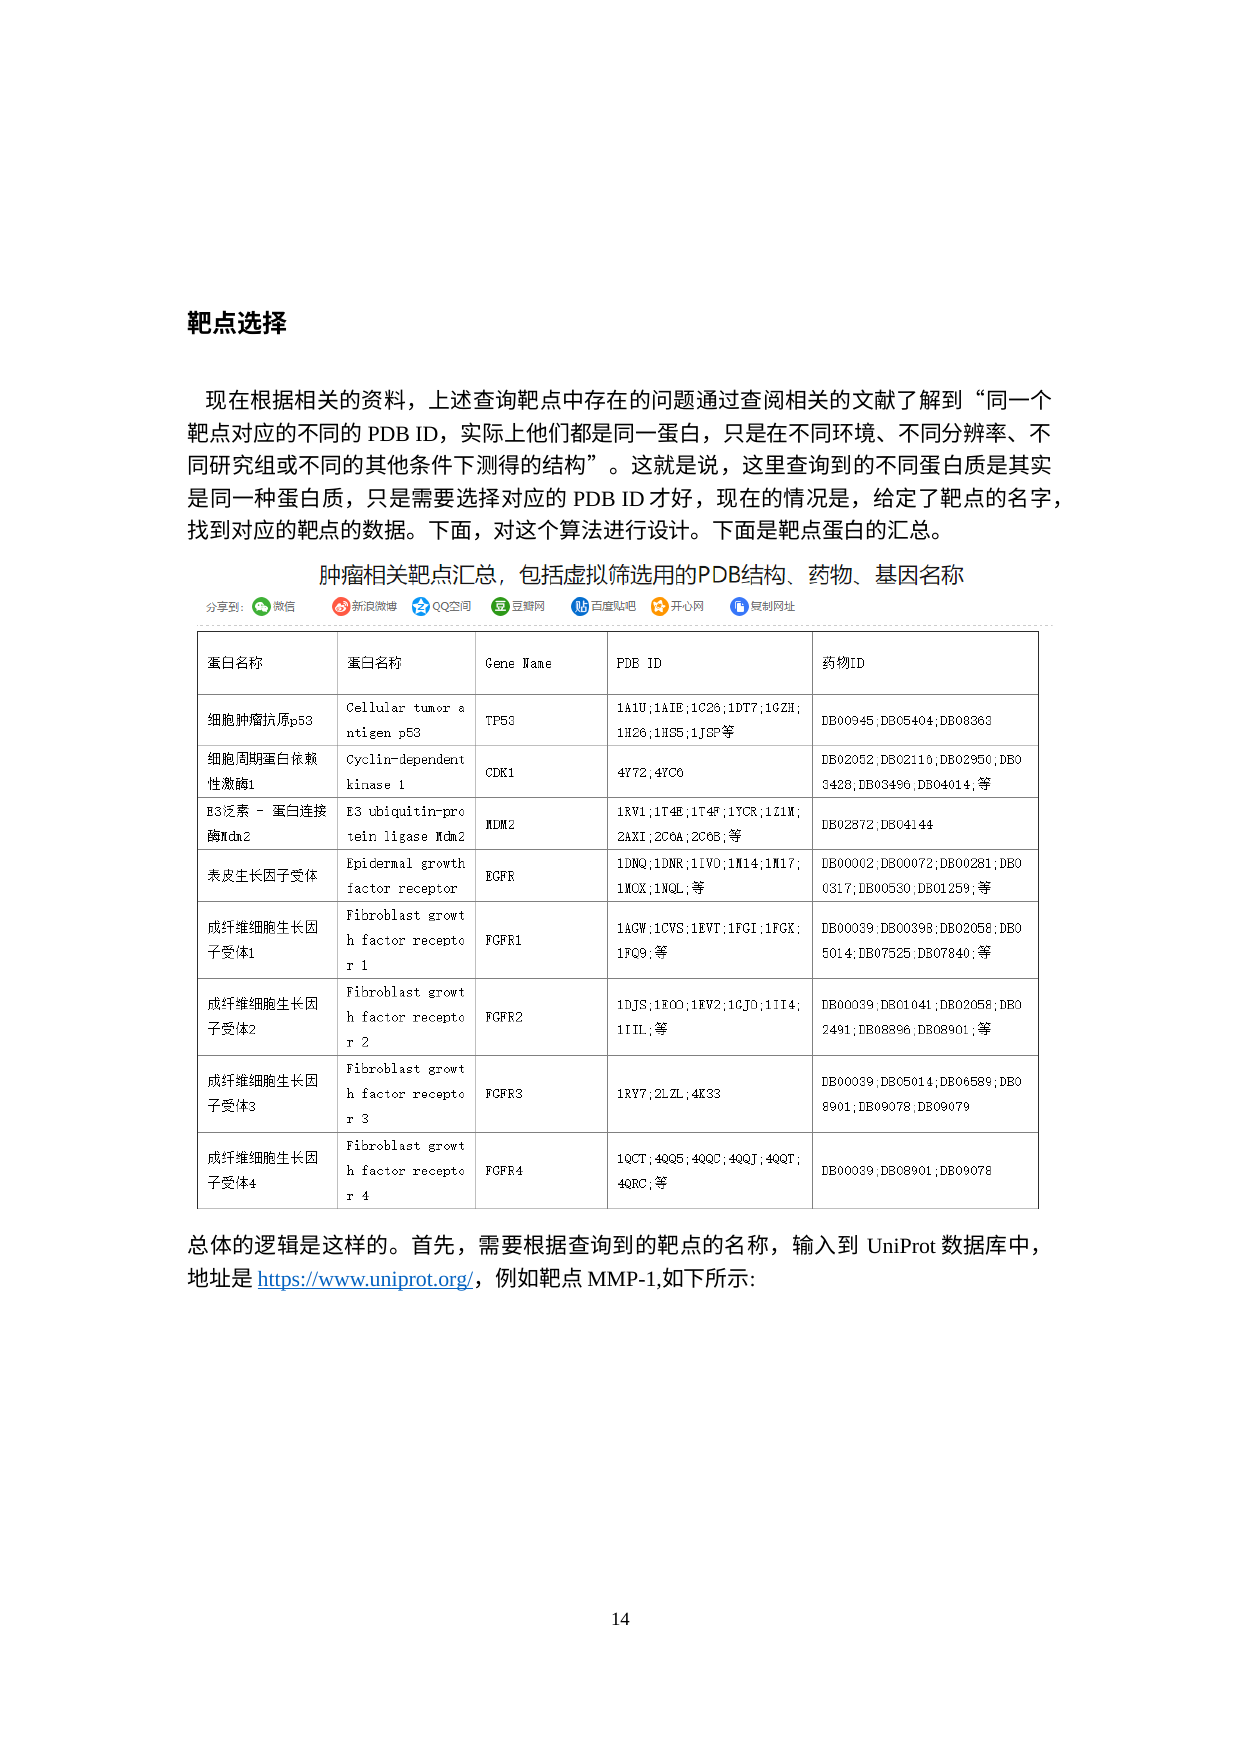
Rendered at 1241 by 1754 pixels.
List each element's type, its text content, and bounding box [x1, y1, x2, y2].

picture [187, 545, 1053, 1209]
text 总体的逻辑是这样的。首先，需要根据查询到的靶点的名称，输入到UniProt数据库中，地址是https://www.uniprot.org/，例如靶点MMP-1,如下所示: [187, 1228, 1053, 1293]
text 现在根据相关的资料，上述查询靶点中存在的问题通过查阅相关的文献了解到“同一个靶点对应的不同的PDB ID，实际上他们都是同一蛋白，只是在不同环境、不同分辨率、不同研究组或不同的其他条件下测得的结构”。这就是说，这里查询到的不同蛋白质是其实是同一种蛋白质，只是需要选择对应的PDB ID才好，现在的情况是，给定了靶点的名字，找到对应的靶点的数据。下面，对这个算法进行设计。下面是靶点蛋白的汇总。 [187, 383, 1053, 545]
subtitle 靶点选择 [187, 289, 1053, 354]
